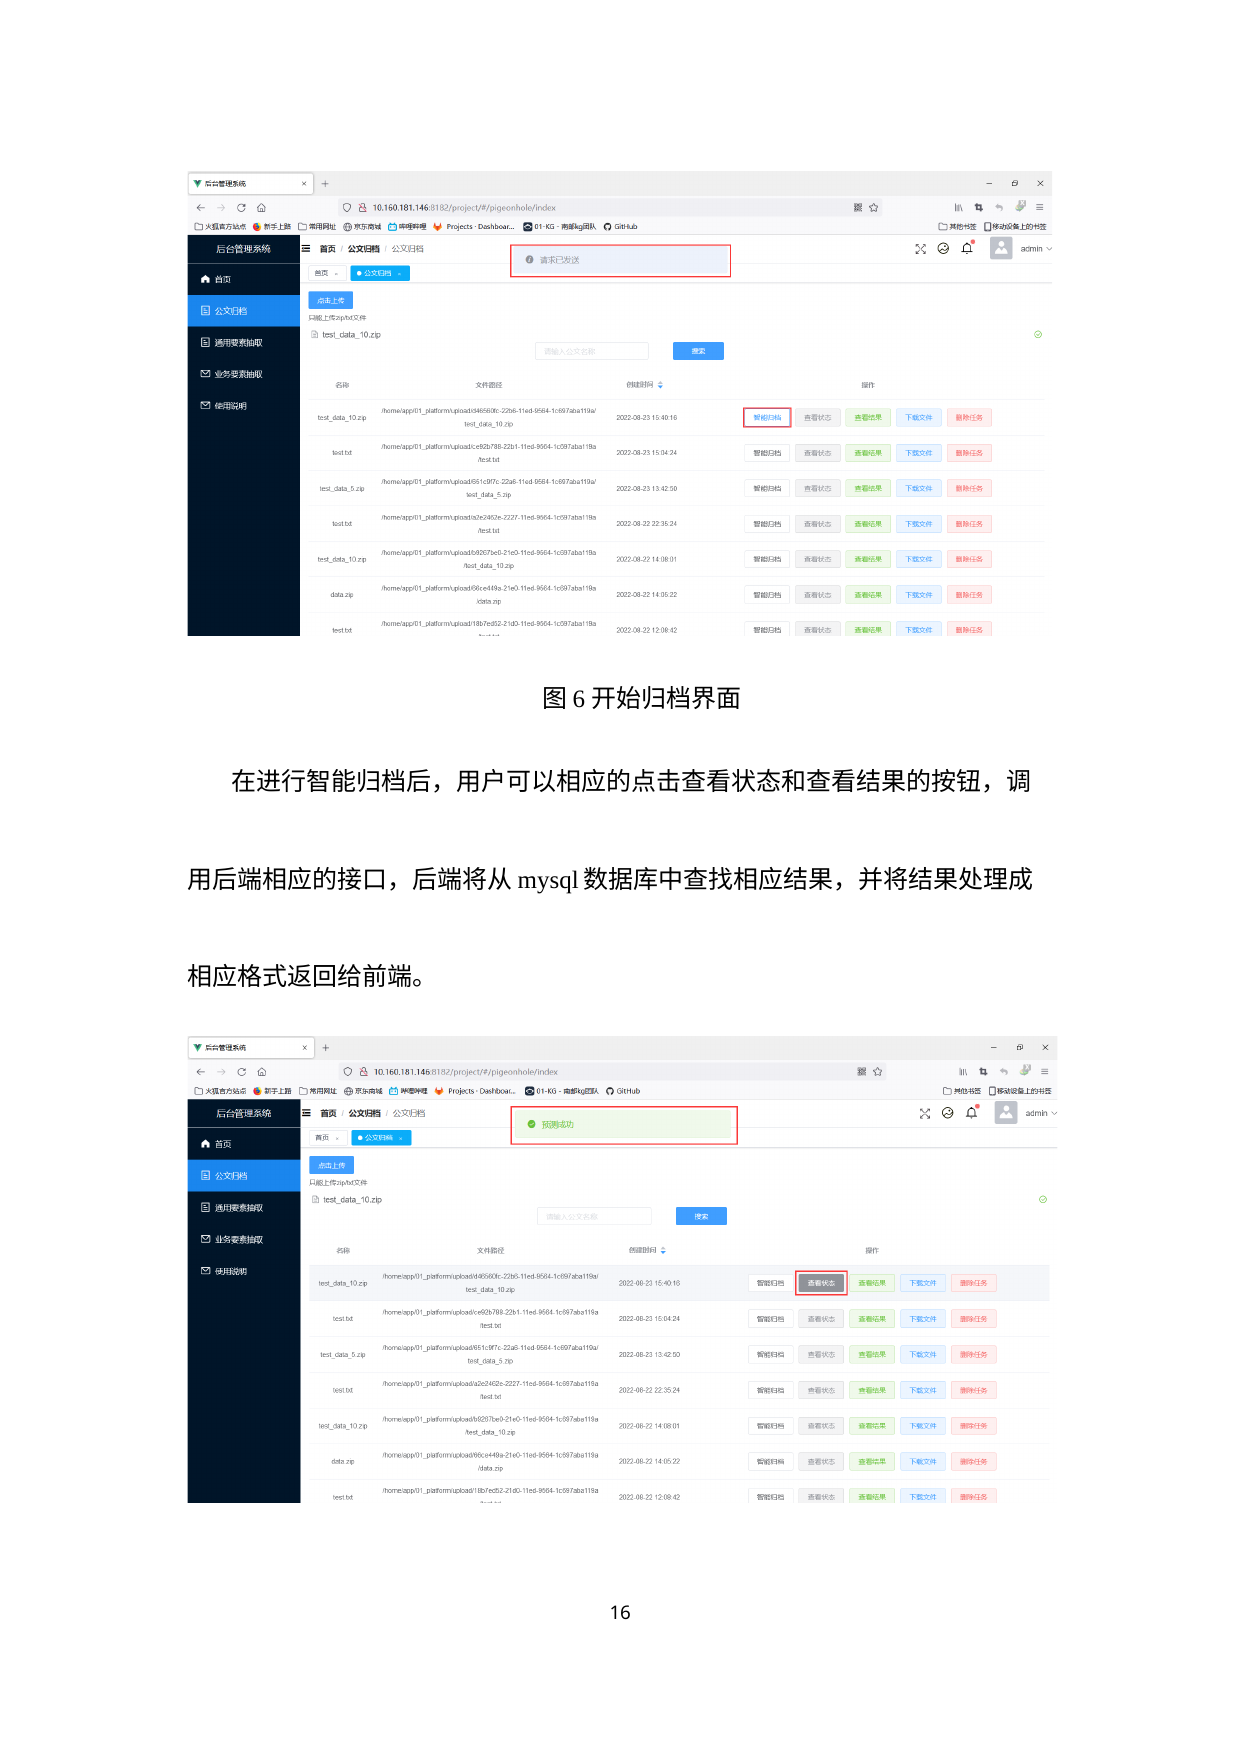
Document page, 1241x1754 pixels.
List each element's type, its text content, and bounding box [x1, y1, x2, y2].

text 在进行智能归档后，用户可以相应的点击查看状态和查看结果的按钮，调用后端相应的接口，后端将从mysql数据库中查找相应结果，并将结果处理成相应格式返回给前端。 [187, 747, 1053, 1007]
picture [187, 171, 1053, 636]
picture [187, 1036, 1058, 1503]
text 图6 开始归档界面 [187, 664, 1053, 729]
